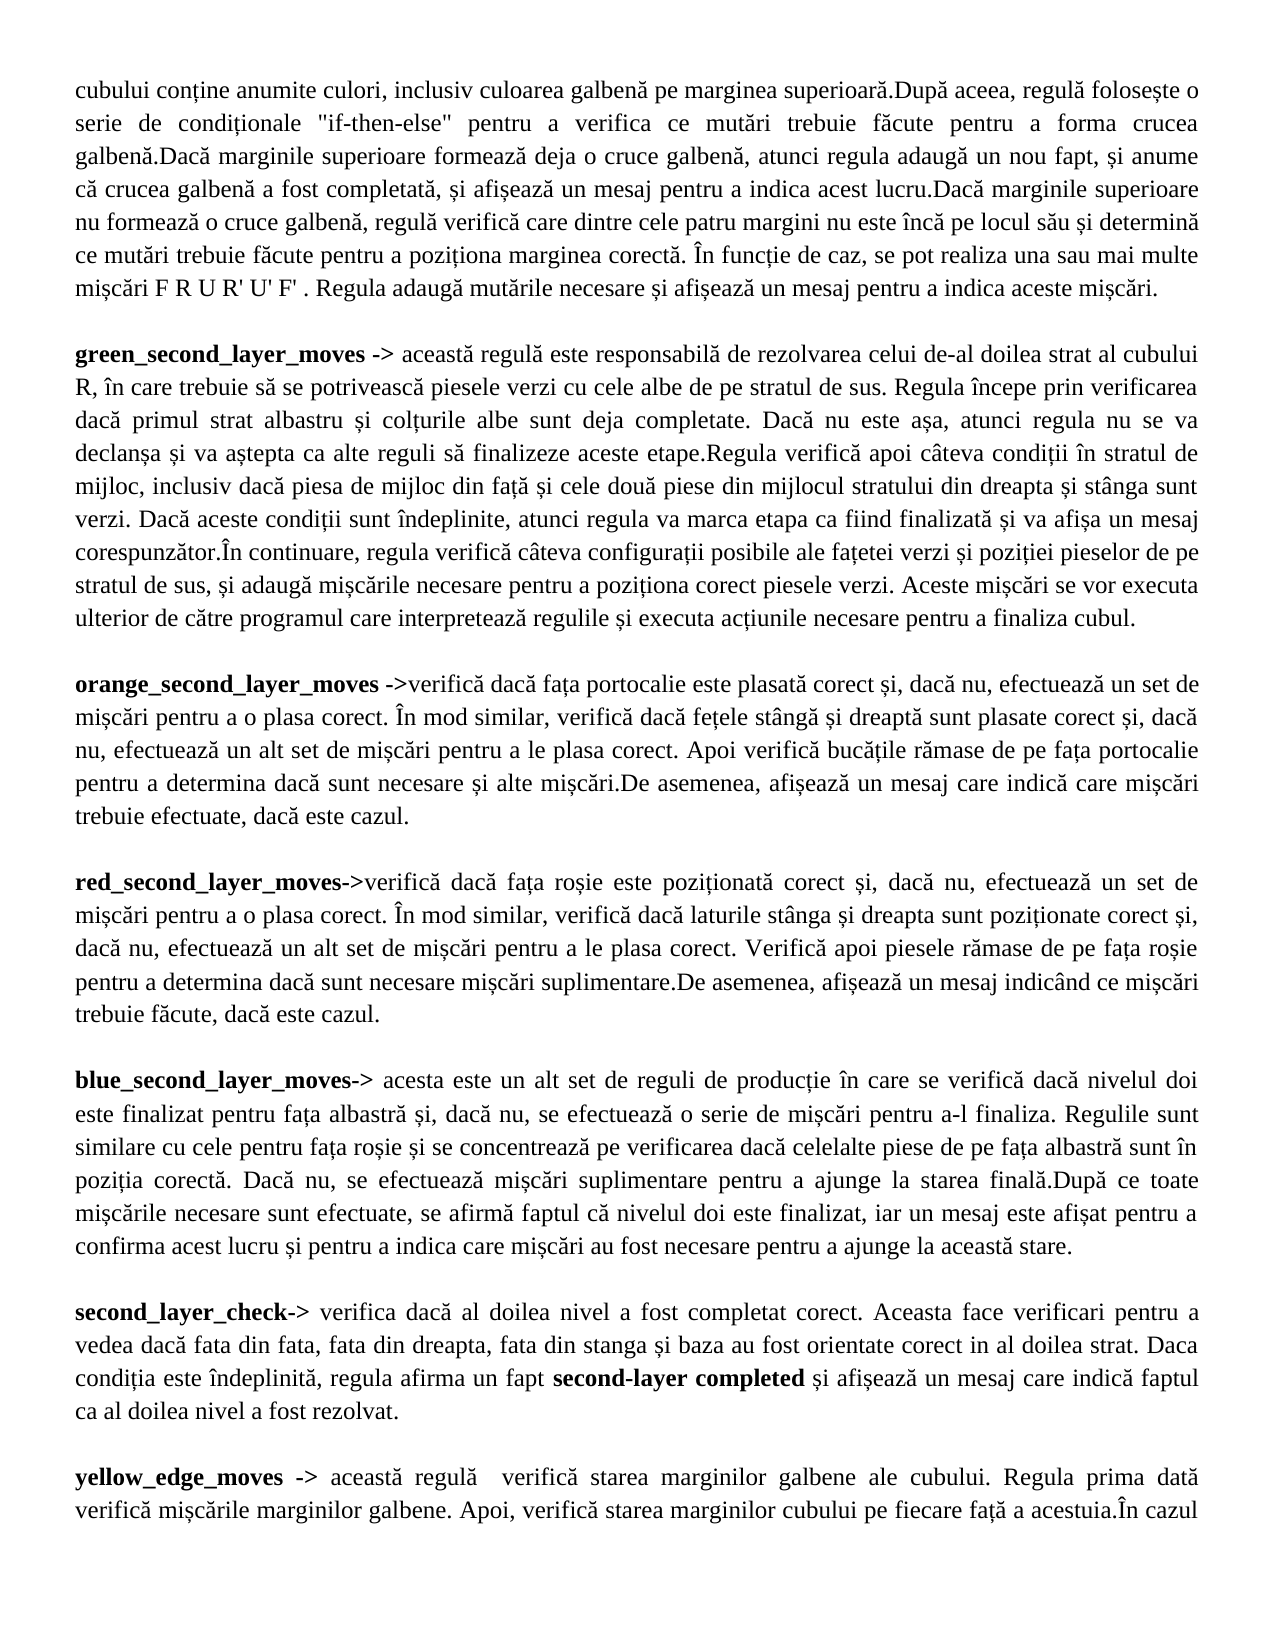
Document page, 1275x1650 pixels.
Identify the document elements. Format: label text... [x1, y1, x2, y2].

text green_second_layer_moves -> această regulă este responsabilă de rezolvarea celui de-al doilea strat al cubului R, în care trebuie să se potrivească piesele verzi cu cele albe de pe stratul de sus. Regula începe prin verificarea dacă primul strat albastru și colțurile albe sunt deja completate. Dacă nu este așa, atunci regula nu se va declanșa și va aștepta ca alte reguli să finalizeze aceste etape.Regula verifică apoi câteva condiții în stratul de mijloc, inclusiv dacă piesa de mijloc din față și cele două piese din mijlocul stratului din dreapta și stânga sunt verzi. Dacă aceste condiții sunt îndeplinite, atunci regula va marca etapa ca fiind finalizată și va afișa un mesaj corespunzător.În continuare, regula verifică câteva configurații posibile ale fațetei verzi și poziției pieselor de pe stratul de sus, și adaugă mișcările necesare pentru a poziționa corect piesele verzi. Aceste mișcări se vor executa ulterior de către programul care interpretează regulile și executa acțiunile necesare pentru a finaliza cubul. [75, 339, 1200, 632]
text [75, 75, 1200, 302]
text second_layer_check-> verifica dacă al doilea nivel a fost completat corect. Aceasta face verificari pentru a vedea dacă fata din fata, fata din dreapta, fata din stanga și baza au fost orientate corect in al doilea strat. Daca condiția este îndeplinită, regula afirma un fapt second-layer completed și afișează un mesaj care indică faptul ca al doilea nivel a fost rezolvat. [75, 1297, 1200, 1424]
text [75, 1462, 1200, 1524]
text orange_second_layer_moves ->verifică dacă fața portocalie este plasată corect și, dacă nu, efectuează un set de mișcări pentru a o plasa corect. În mod similar, verifică dacă fețele stângă și dreaptă sunt plasate corect și, dacă nu, efectuează un alt set de mișcări pentru a le plasa corect. Apoi verifică bucățile rămase de pe fața portocalie pentru a determina dacă sunt necesare și alte mișcări.De asemenea, afișează un mesaj care indică care mișcări trebuie efectuate, dacă este cazul. [75, 669, 1200, 830]
text blue_second_layer_moves-> acesta este un alt set de reguli de producție în care se verifică dacă nivelul doi este finalizat pentru fața albastră și, dacă nu, se efectuează o serie de mișcări pentru a-l finaliza. Regulile sunt similare cu cele pentru fața roșie și se concentrează pe verificarea dacă celelalte piese de pe fața albastră sunt în poziția corectă. Dacă nu, se efectuează mișcări suplimentare pentru a ajunge la starea finală.După ce toate mișcările necesare sunt efectuate, se afirmă faptul că nivelul doi este finalizat, iar un mesaj este afișat pentru a confirma acest lucru și pentru a indica care mișcări au fost necesare pentru a ajunge la această stare. [75, 1066, 1200, 1259]
text red_second_layer_moves->verifică dacă fața roșie este poziționată corect și, dacă nu, efectuează un set de mișcări pentru a o plasa corect. În mod similar, verifică dacă laturile stânga și dreapta sunt poziționate corect și, dacă nu, efectuează un alt set de mișcări pentru a le plasa corect. Verifică apoi piesele rămase de pe fața roșie pentru a determina dacă sunt necesare mișcări suplimentare.De asemenea, afișează un mesaj indicând ce mișcări trebuie făcute, dacă este cazul. [75, 867, 1200, 1028]
